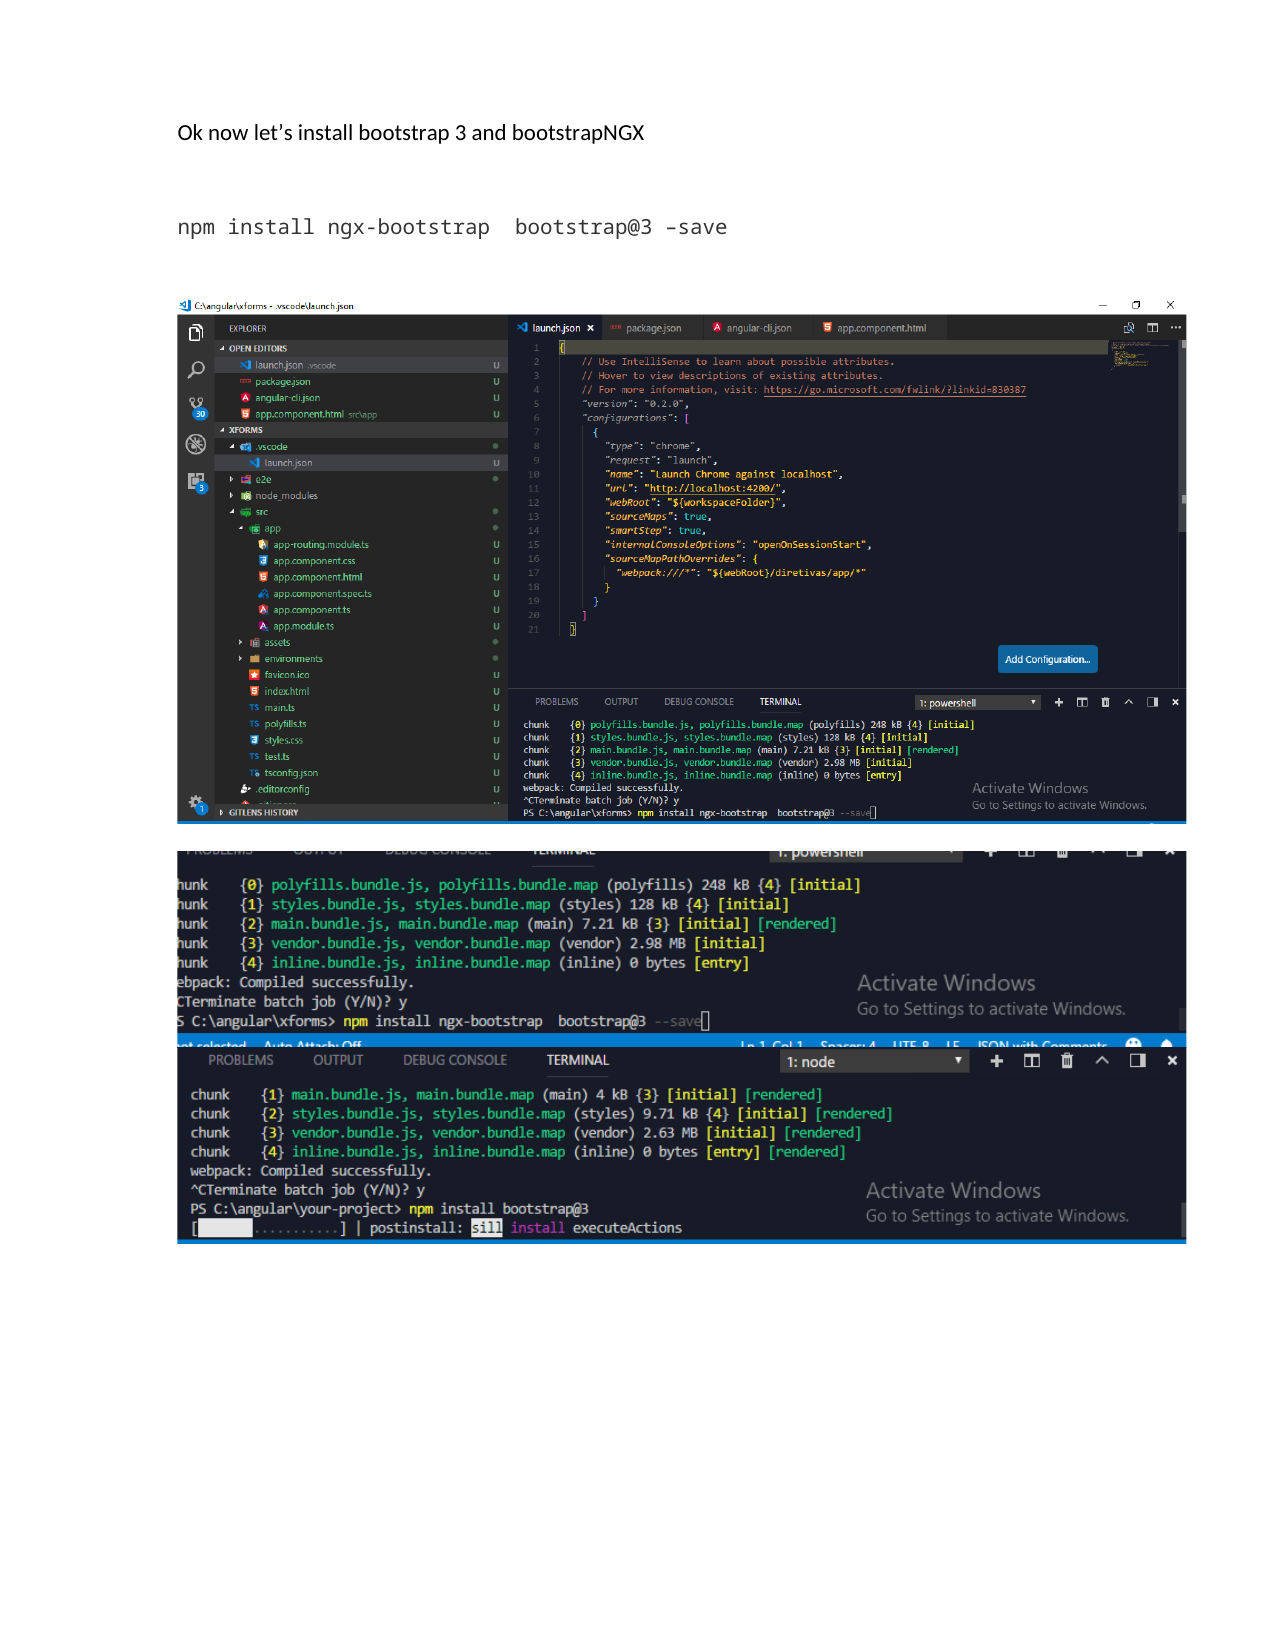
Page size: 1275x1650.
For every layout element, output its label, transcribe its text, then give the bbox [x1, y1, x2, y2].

text npm install ngx-bootstrap bootstrap@3 –save [177, 212, 1186, 240]
picture [177, 297, 1187, 824]
text Ok now let’s install bootstrap 3 and bootstrapNGX [177, 118, 1186, 146]
picture [177, 851, 1187, 1244]
